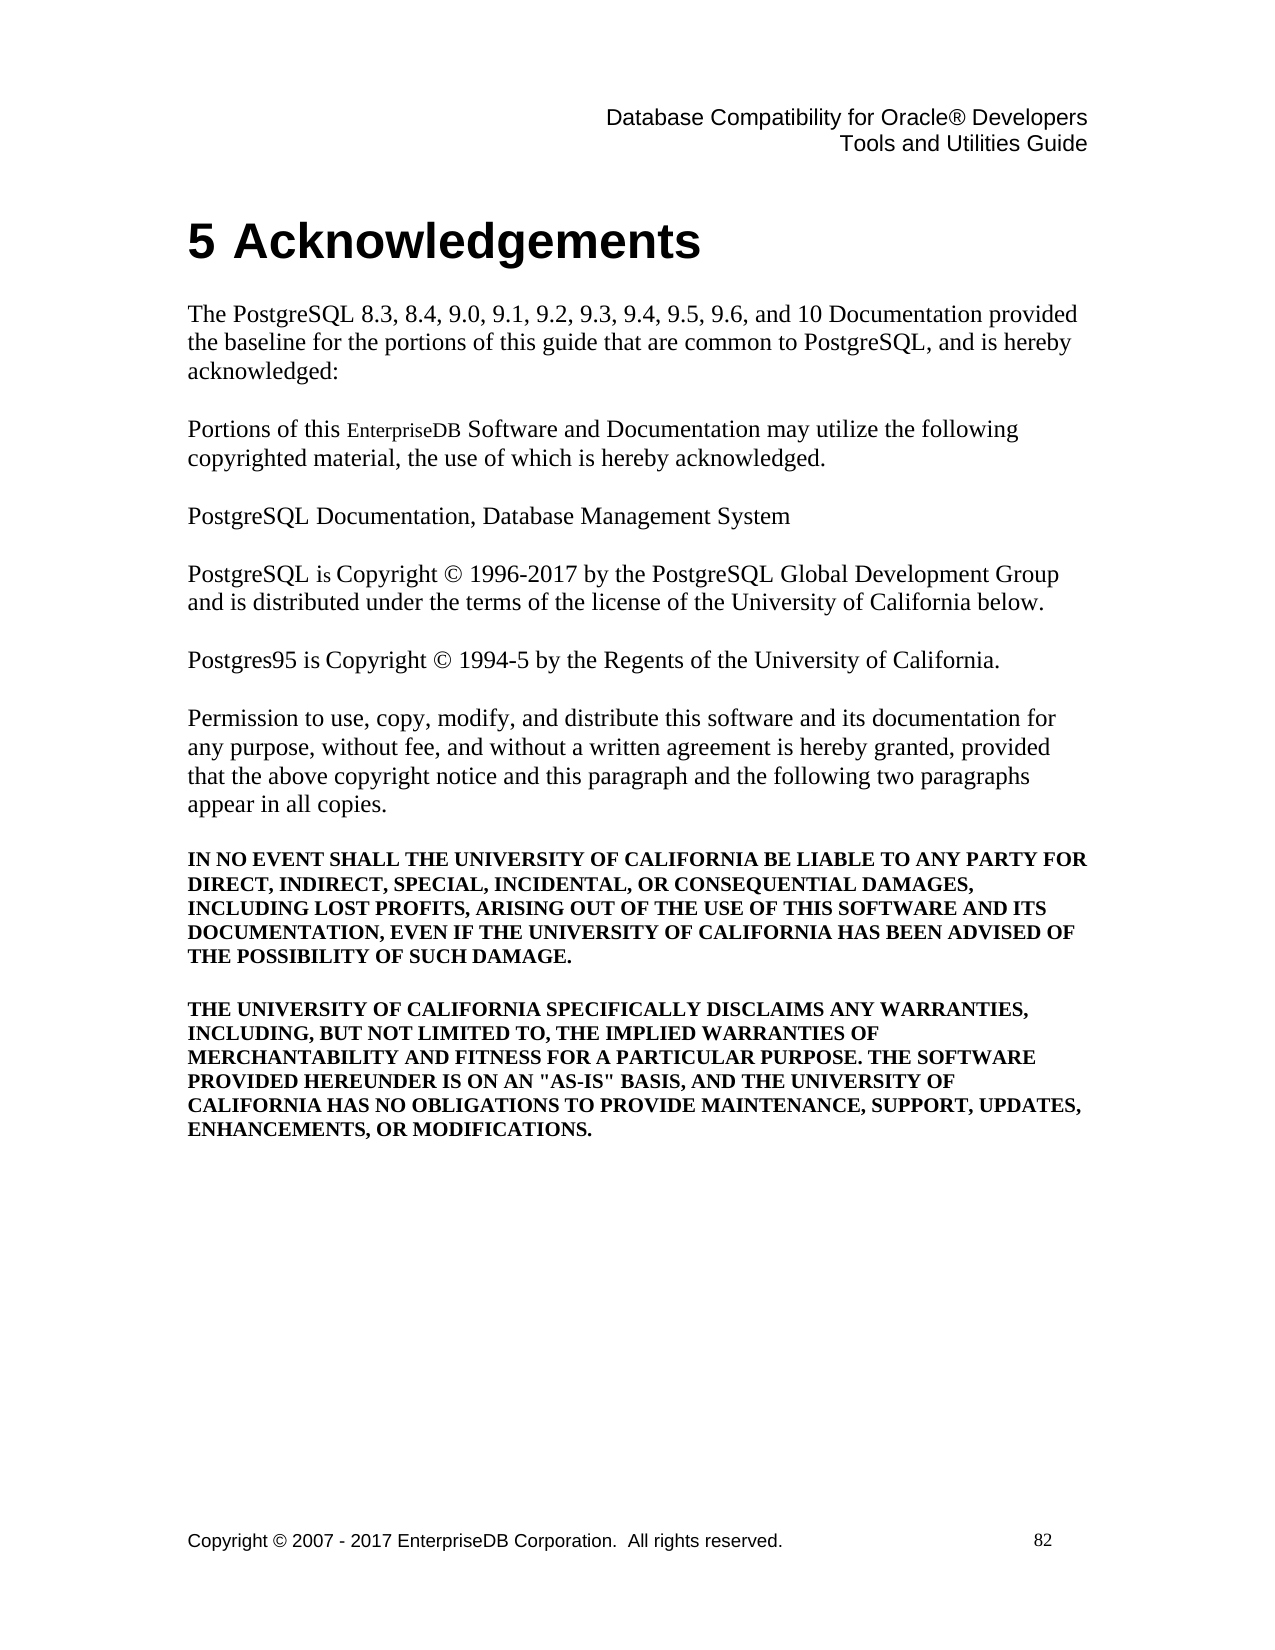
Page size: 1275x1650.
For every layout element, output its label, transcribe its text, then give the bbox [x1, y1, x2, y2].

subtitle Acknowledgements [187, 212, 1087, 269]
text PostgreSQL Documentation, Database Management System [187, 501, 1087, 529]
text Portions of this EnterpriseDB Software and Documentation may utilize the following copyrighted material, the use of which is hereby acknowledged. [187, 414, 1087, 472]
text PostgreSQL is Copyright © 1996-2017 by the PostgreSQL Global Development Group and is distributed under the terms of the license of the University of California below. [187, 559, 1087, 616]
text THE UNIVERSITY OF CALIFORNIA SPECIFICALLY DISCLAIMS ANY WARRANTIES, INCLUDING, BUT NOT LIMITED TO, THE IMPLIED WARRANTIES OF MERCHANTABILITY AND FITNESS FOR A PARTICULAR PURPOSE. THE SOFTWARE PROVIDED HEREUNDER IS ON AN "AS-IS" BASIS, AND THE UNIVERSITY OF CALIFORNIA HAS NO OBLIGATIONS TO PROVIDE MAINTENANCE, SUPPORT, UPDATES, ENHANCEMENTS, OR MODIFICATIONS. [187, 997, 1087, 1141]
text The PostgreSQL 8.3, 8.4, 9.0, 9.1, 9.2, 9.3, 9.4, 9.5, 9.6, and 10 Documentation provided the baseline for the portions of this guide that are common to PostgreSQL, and is hereby acknowledged: [187, 299, 1087, 385]
text Postgres95 is Copyright © 1994-5 by the Regents of the University of California. [187, 645, 1087, 674]
text IN NO EVENT SHALL THE UNIVERSITY OF CALIFORNIA BE LIABLE TO ANY PARTY FOR DIRECT, INDIRECT, SPECIAL, INCIDENTAL, OR CONSEQUENTIAL DAMAGES, INCLUDING LOST PROFITS, ARISING OUT OF THE USE OF THIS SOFTWARE AND ITS DOCUMENTATION, EVEN IF THE UNIVERSITY OF CALIFORNIA HAS BEEN ADVISED OF THE POSSIBILITY OF SUCH DAMAGE. [187, 847, 1087, 968]
text Permission to use, copy, modify, and distribute this software and its documentation for any purpose, without fee, and without a written agreement is hereby granted, provided that the above copyright notice and this paragraph and the following two paragraphs appear in all copies. [187, 703, 1087, 818]
